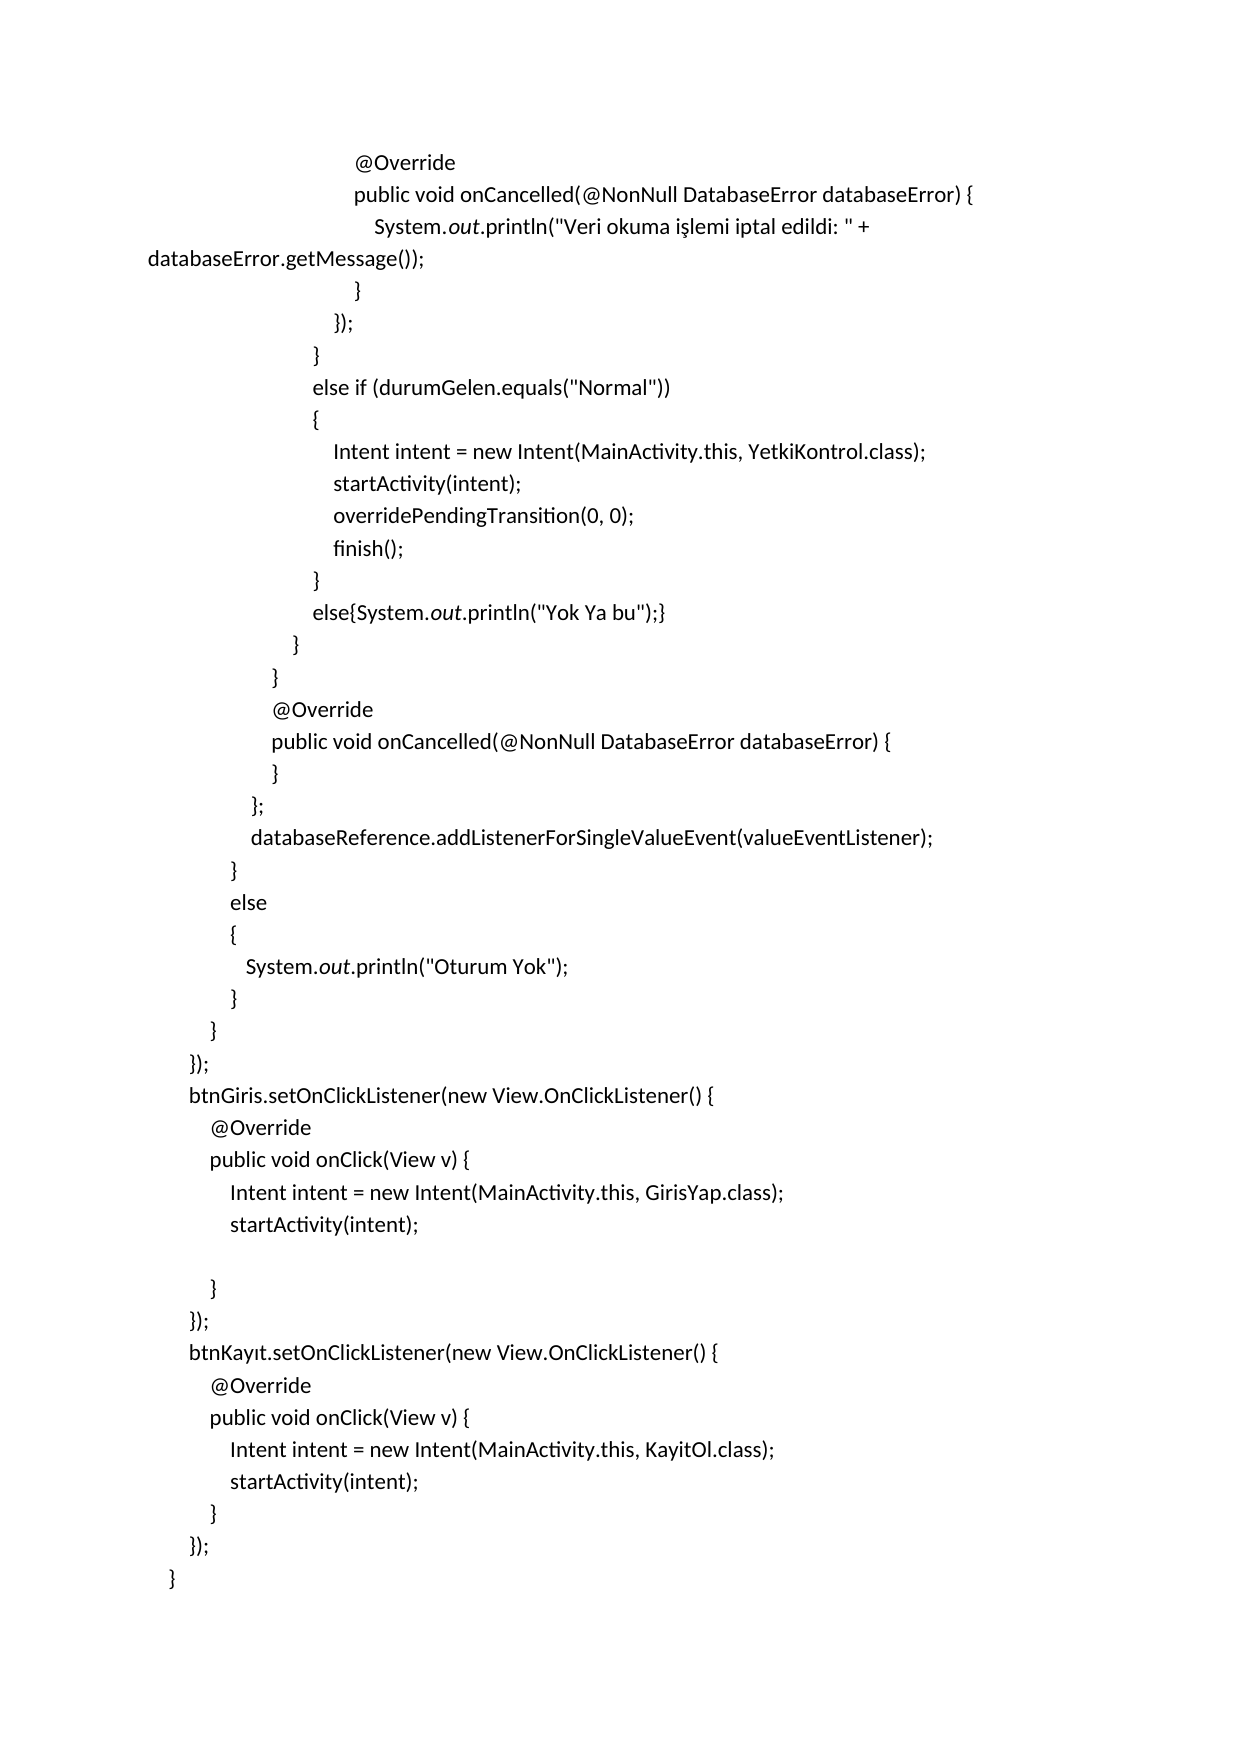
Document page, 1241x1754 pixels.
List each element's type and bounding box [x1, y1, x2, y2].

text [148, 148, 1093, 1592]
